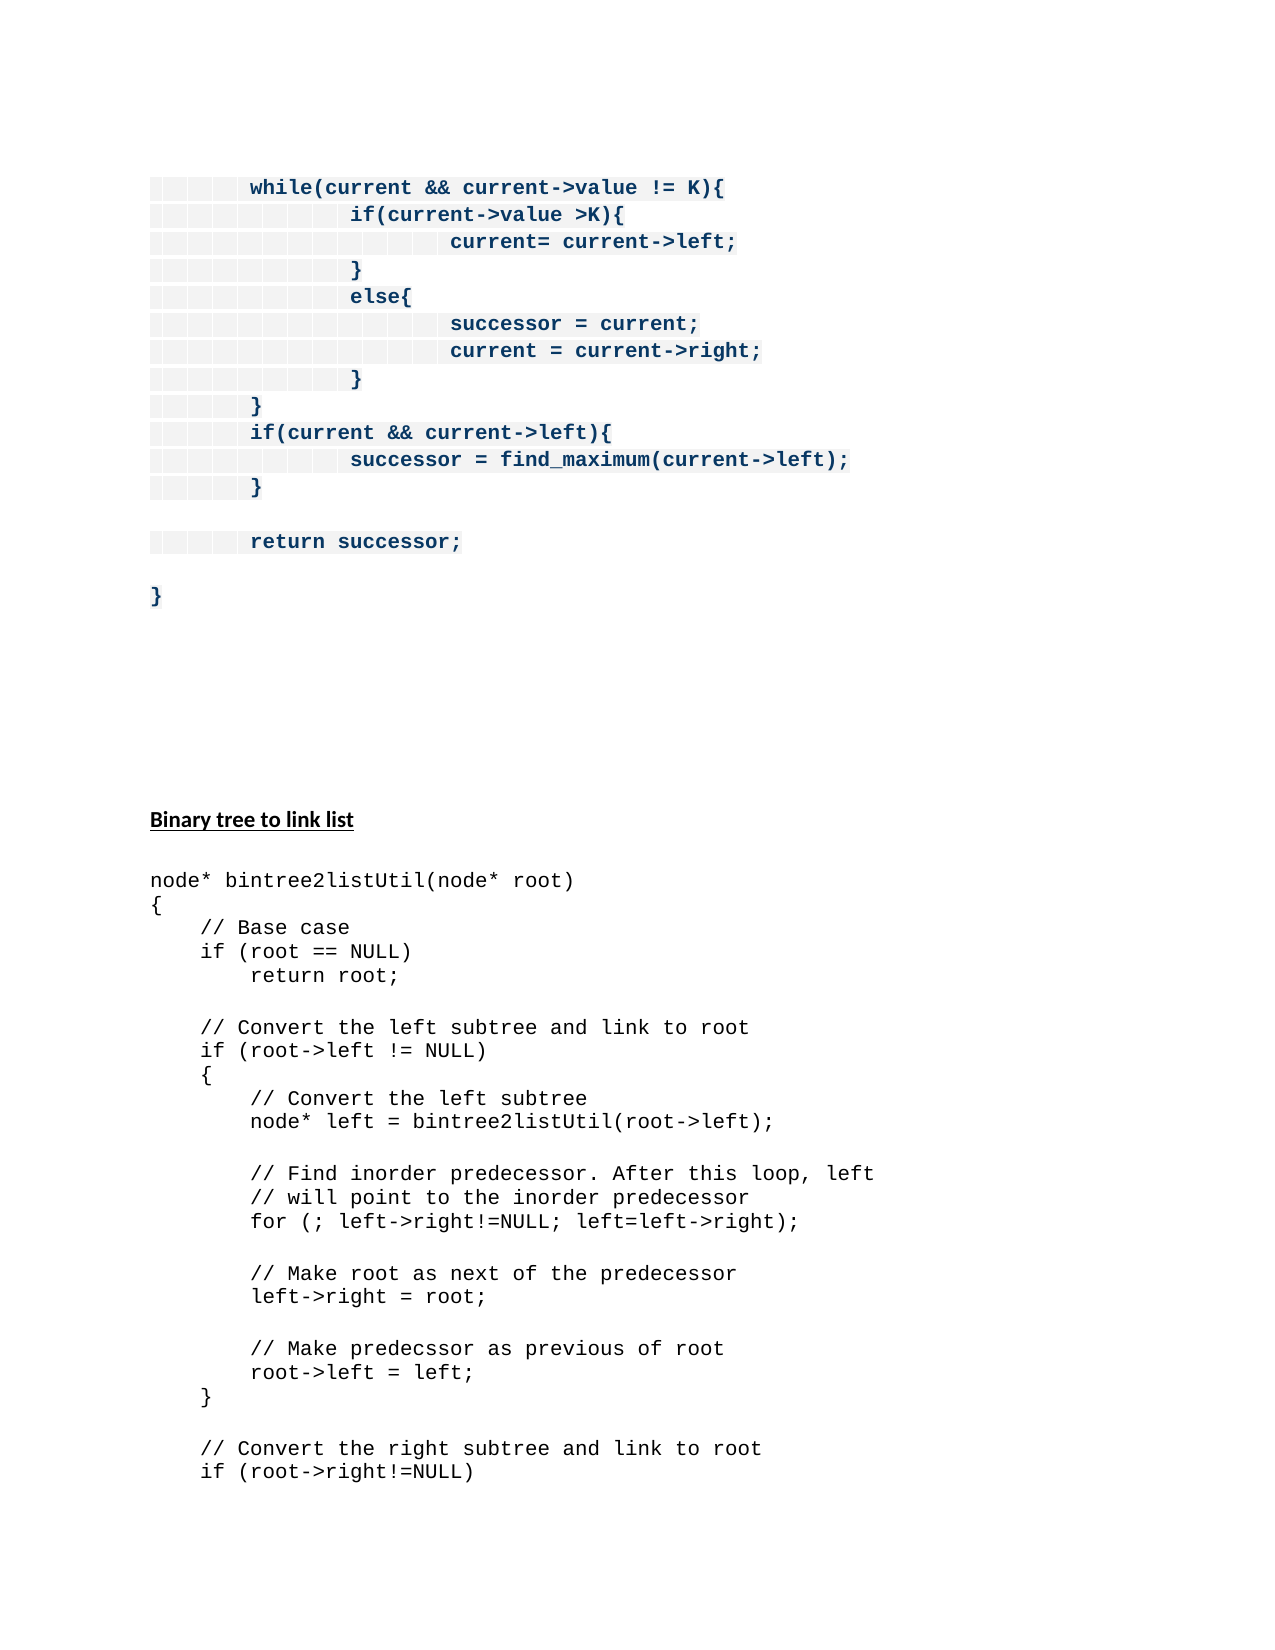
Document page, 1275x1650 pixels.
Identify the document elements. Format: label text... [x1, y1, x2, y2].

text // Convert the left subtree and link to root [150, 1017, 1125, 1040]
text for (; left->right!=NULL; left=left->right); [150, 1211, 1125, 1234]
text if (root->right!=NULL) [150, 1461, 1125, 1485]
text // Make root as next of the predecessor [150, 1263, 1125, 1286]
text // Convert the right subtree and link to root [150, 1438, 1125, 1461]
text if (root->left != NULL) [150, 1040, 1125, 1064]
text if (root == NULL) [150, 941, 1125, 964]
text // Make predecssor as previous of root [150, 1338, 1125, 1362]
text node* bintree2listUtil(node* root) [150, 870, 1125, 894]
text return root; [150, 964, 1125, 988]
text } [150, 1386, 1125, 1409]
text // Convert the left subtree [150, 1088, 1125, 1111]
text left->right = root; [150, 1286, 1125, 1310]
text // Find inorder predecessor. After this loop, left [150, 1163, 1125, 1187]
text // Base case [150, 917, 1125, 941]
text root->left = left; [150, 1362, 1125, 1386]
text Binary tree to link list [150, 806, 1125, 834]
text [150, 150, 1125, 609]
text { [150, 1064, 1125, 1088]
text // will point to the inorder predecessor [150, 1187, 1125, 1211]
text node* left = bintree2listUtil(root->left); [150, 1111, 1125, 1135]
text { [150, 894, 1125, 917]
